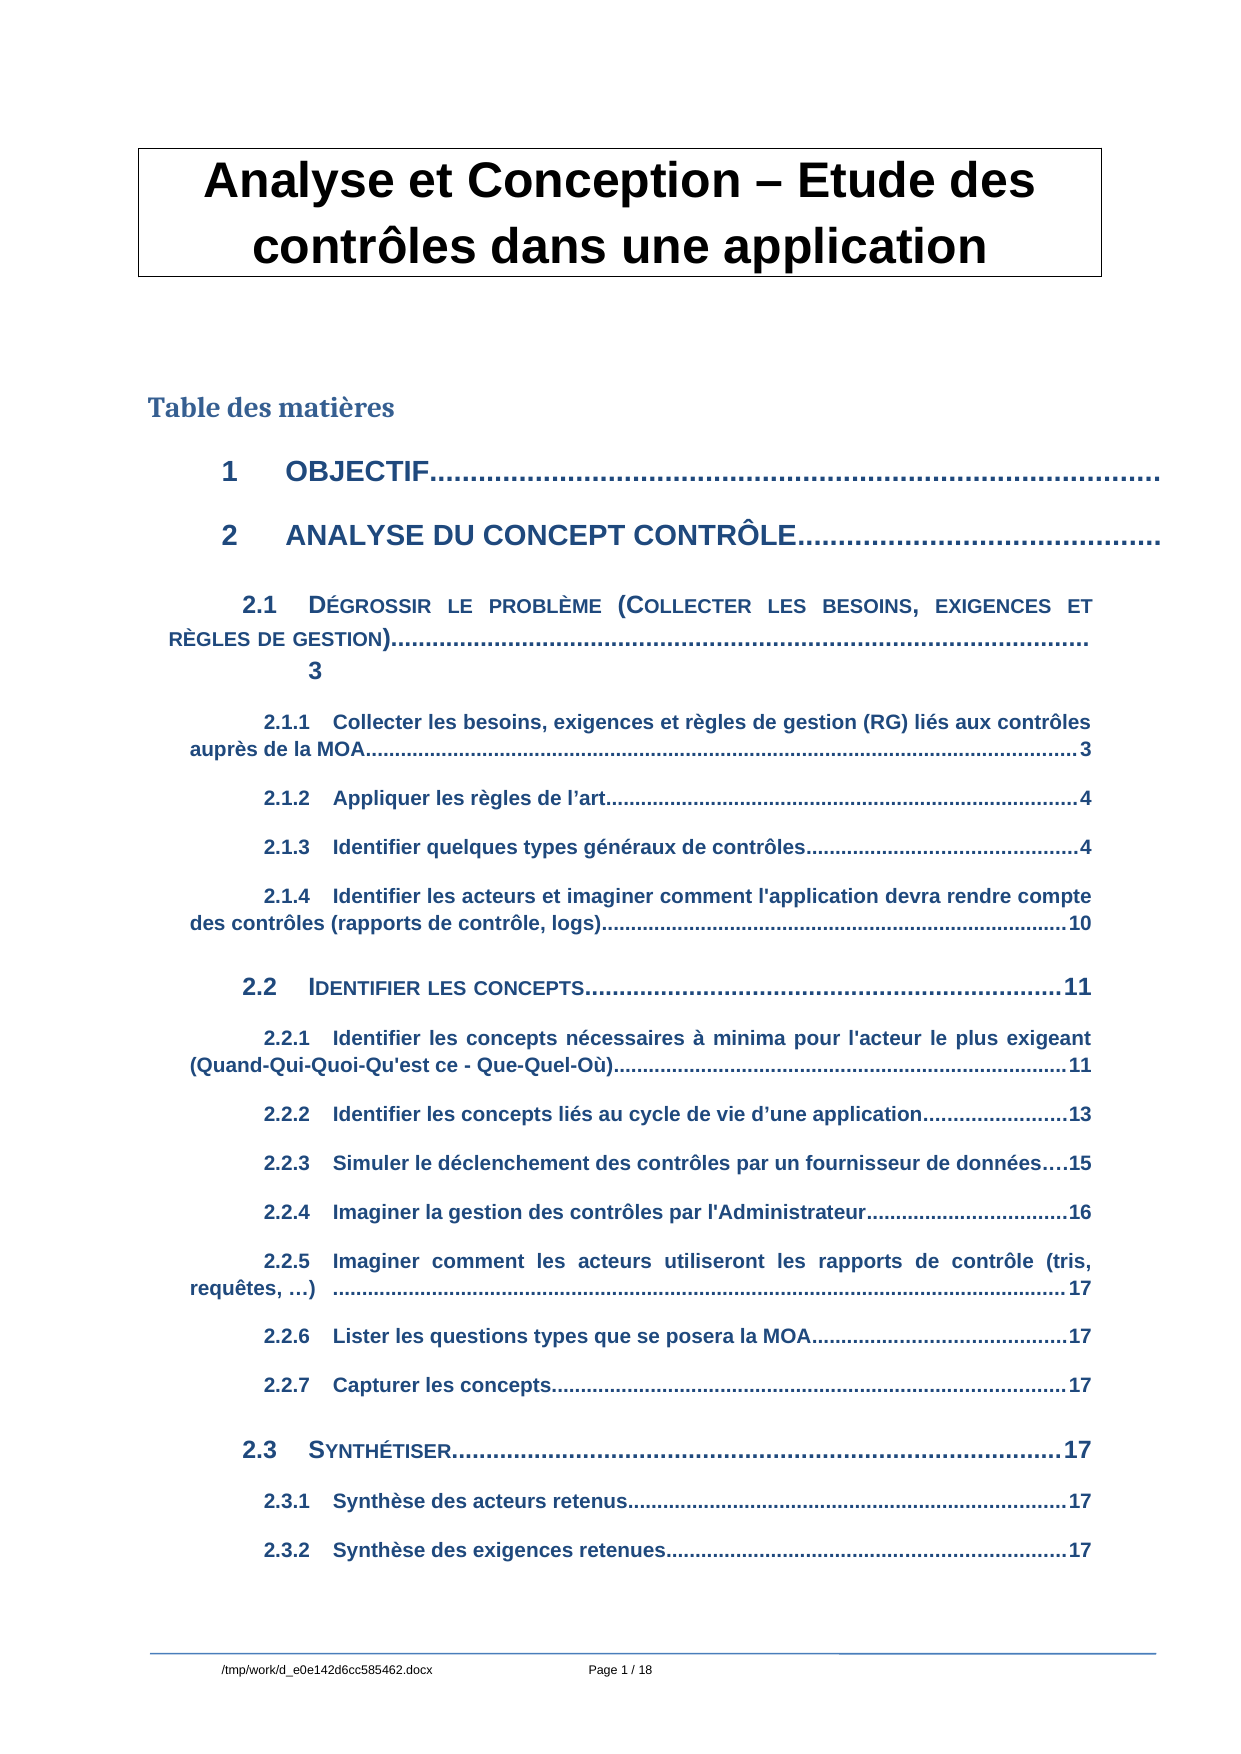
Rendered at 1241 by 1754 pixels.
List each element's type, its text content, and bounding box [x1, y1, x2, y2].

text Analyse et Conception – Etude des contrôles dans une application [139, 149, 1101, 276]
